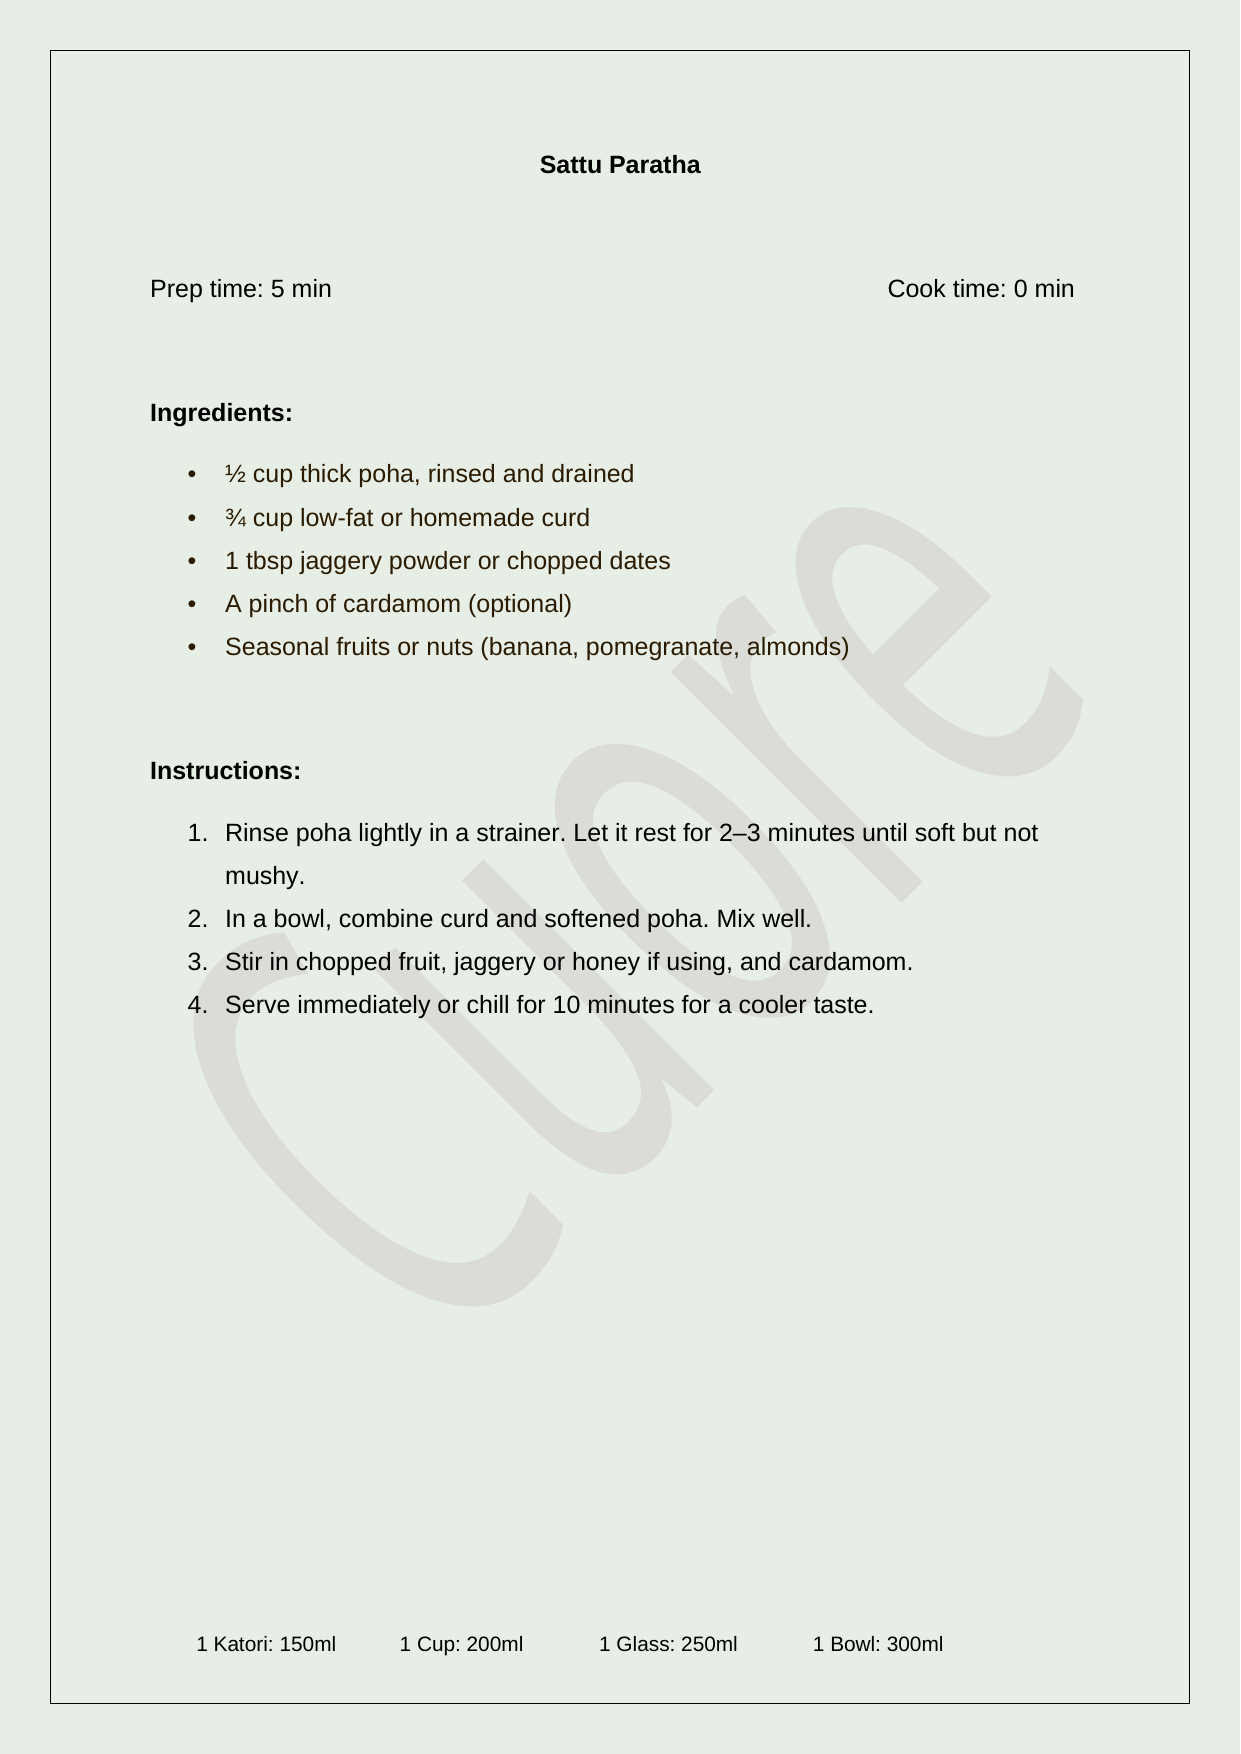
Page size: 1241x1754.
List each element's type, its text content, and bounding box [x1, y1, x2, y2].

list Stir in chopped fruit, jaggery or honey if using, and cardamom. [187, 947, 1090, 976]
list A pinch of cardamom (optional) [187, 589, 1090, 617]
list In a bowl, combine curd and softened poha. Mix well. [187, 904, 1090, 932]
list 1 tbsp jaggery powder or chopped dates [187, 546, 1090, 574]
list ½ cup thick poha, rinsed and drained [187, 459, 1090, 488]
list Rinse poha lightly in a strainer. Let it rest for 2–3 minutes until soft but not mushy. [187, 817, 1090, 889]
text Ingredients: [150, 397, 1090, 426]
list Seasonal fruits or nuts (banana, pomegranate, almonds) [187, 632, 1090, 661]
text Sattu Paratha [150, 150, 1090, 179]
text Prep time: 5 min Cook time: 0 min [150, 274, 1090, 302]
list Serve immediately or chill for 10 minutes for a cooler taste. [187, 990, 1090, 1019]
list ¾ cup low-fat or homemade curd [187, 502, 1090, 531]
text Instructions: [150, 756, 1090, 784]
